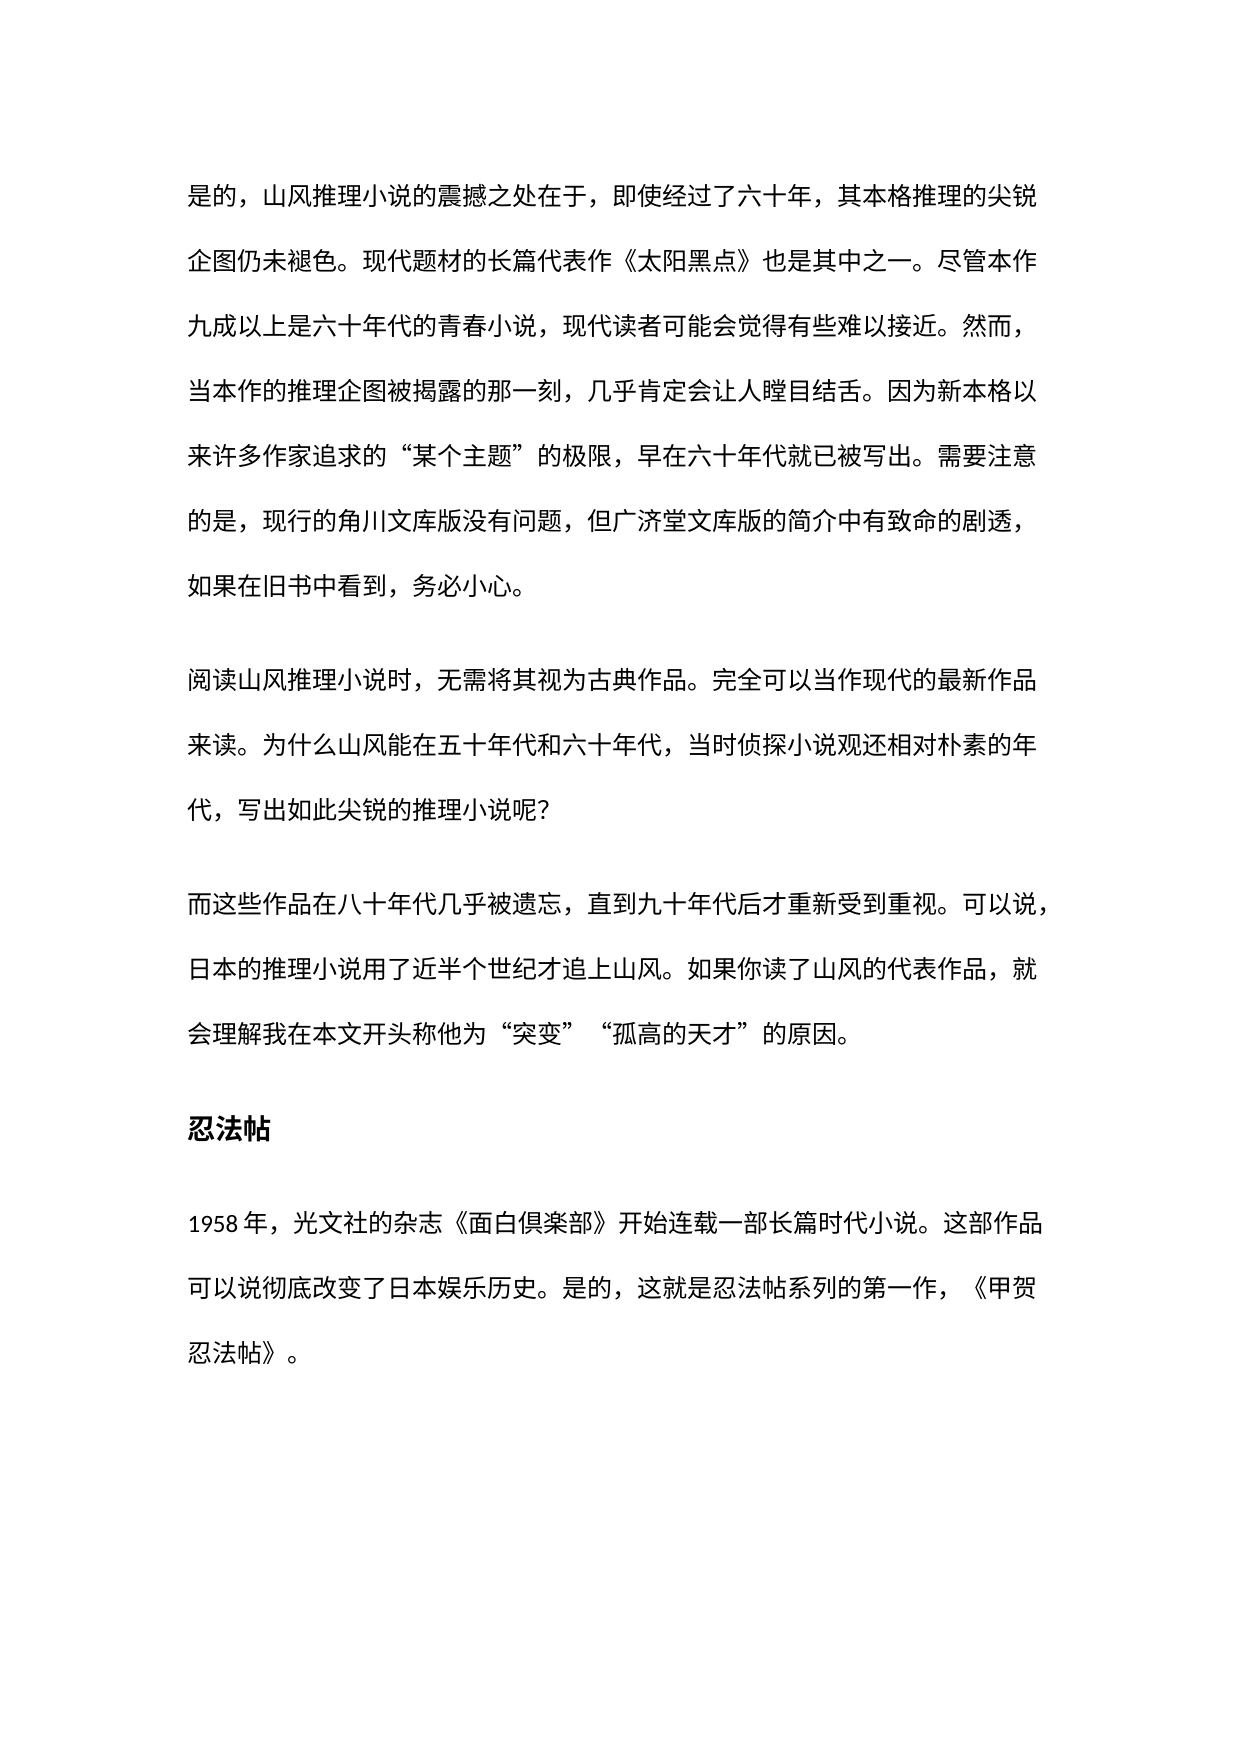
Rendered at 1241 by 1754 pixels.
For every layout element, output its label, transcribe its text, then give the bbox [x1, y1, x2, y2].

text 是的，山风推理小说的震撼之处在于，即使经过了六十年，其本格推理的尖锐企图仍未褪色。现代题材的长篇代表作《太阳黑点》也是其中之一。尽管本作九成以上是六十年代的青春小说，现代读者可能会觉得有些难以接近。然而，当本作的推理企图被揭露的那一刻，几乎肯定会让人瞠目结舌。因为新本格以来许多作家追求的“某个主题”的极限，早在六十年代就已被写出。需要注意的是，现行的角川文库版没有问题，但广济堂文库版的简介中有致命的剧透，如果在旧书中看到，务必小心。 [187, 162, 1053, 617]
text 1958年，光文社的杂志《面白倶楽部》开始连载一部长篇时代小说。这部作品可以说彻底改变了日本娱乐历史。是的，这就是忍法帖系列的第一作，《甲贺忍法帖》。 [187, 1189, 1053, 1384]
text 阅读山风推理小说时，无需将其视为古典作品。完全可以当作现代的最新作品来读。为什么山风能在五十年代和六十年代，当时侦探小说观还相对朴素的年代，写出如此尖锐的推理小说呢？ [187, 646, 1053, 841]
subtitle 忍法帖 [187, 1094, 1053, 1159]
text 而这些作品在八十年代几乎被遗忘，直到九十年代后才重新受到重视。可以说，日本的推理小说用了近半个世纪才追上山风。如果你读了山风的代表作品，就会理解我在本文开头称他为“突变”“孤高的天才”的原因。 [187, 870, 1053, 1065]
